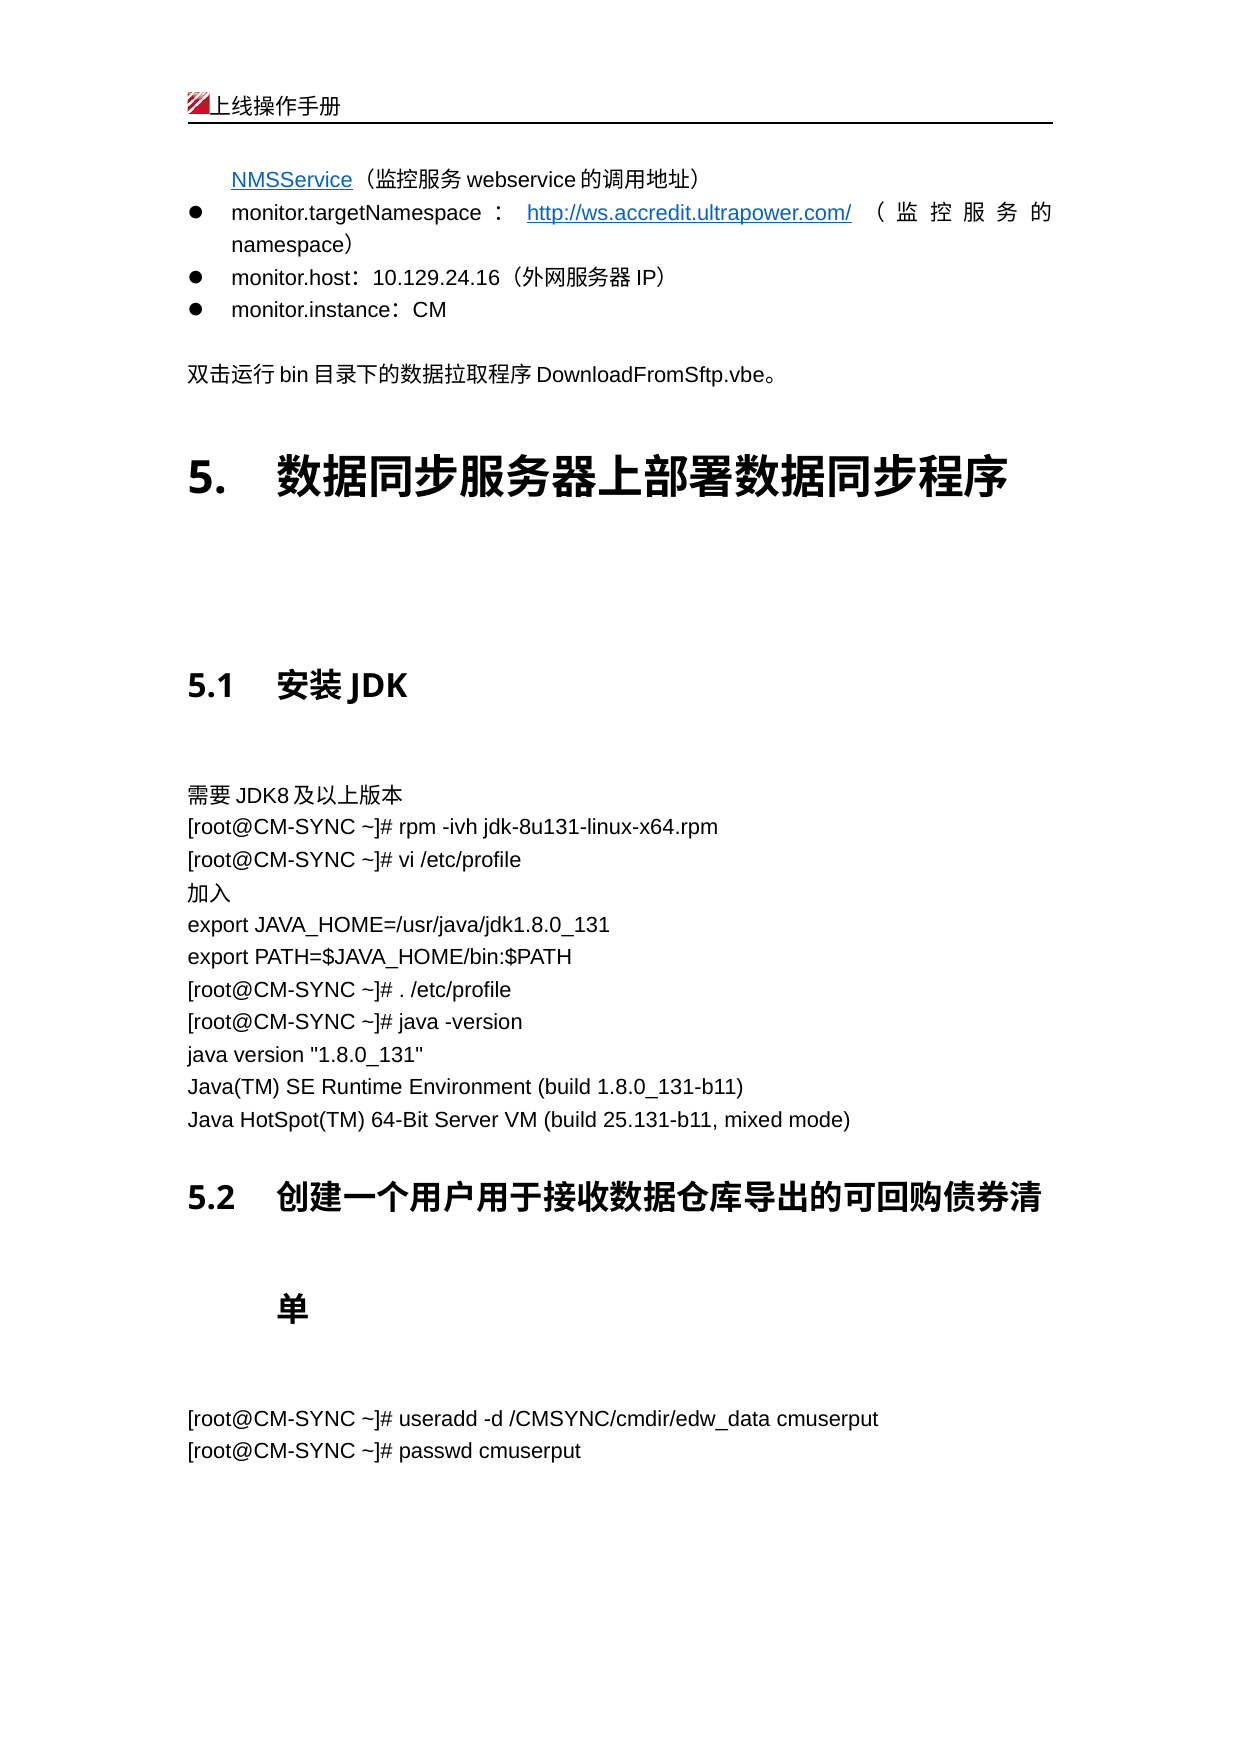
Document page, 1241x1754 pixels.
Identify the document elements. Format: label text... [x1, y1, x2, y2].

text Java HotSpot(TM) 64-Bit Server VM (build 25.131-b11, mixed mode) [187, 1103, 1053, 1135]
subtitle 安装JDK [187, 651, 1053, 716]
text export JAVA_HOME=/usr/java/jdk1.8.0_131 [187, 908, 1053, 940]
list monitor.host：10.129.24.16（外网服务器IP） [187, 259, 1053, 292]
text 需要JDK8及以上版本 [187, 778, 1053, 810]
text [root@CM-SYNC ~]# rpm -ivh jdk-8u131-linux-x64.rpm [187, 810, 1053, 843]
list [187, 162, 1053, 194]
text 双击运行bin目录下的数据拉取程序DownloadFromSftp.vbe。 [187, 357, 1053, 389]
list monitor.instance：CM [187, 292, 1053, 324]
text 加入 [187, 875, 1053, 908]
text [root@CM-SYNC ~]# useradd -d /CMSYNC/cmdir/edw_data cmuserput [187, 1402, 1053, 1434]
list monitor.targetNamespace：http://ws.accredit.ultrapower.com/（监控服务的namespace） [187, 194, 1053, 259]
subtitle 创建一个用户用于接收数据仓库导出的可回购债券清单 [187, 1162, 1053, 1340]
text Java(TM) SE Runtime Environment (build 1.8.0_131-b11) [187, 1070, 1053, 1103]
text [root@CM-SYNC ~]# . /etc/profile [187, 973, 1053, 1005]
text [root@CM-SYNC ~]# vi /etc/profile [187, 843, 1053, 875]
text [root@CM-SYNC ~]# passwd cmuserput [187, 1434, 1053, 1467]
text export PATH=$JAVA_HOME/bin:$PATH [187, 940, 1053, 973]
subtitle 数据同步服务器上部署数据同步程序 [187, 425, 1053, 522]
text java version "1.8.0_131" [187, 1038, 1053, 1070]
picture [187, 92, 210, 114]
text [root@CM-SYNC ~]# java -version [187, 1005, 1053, 1038]
